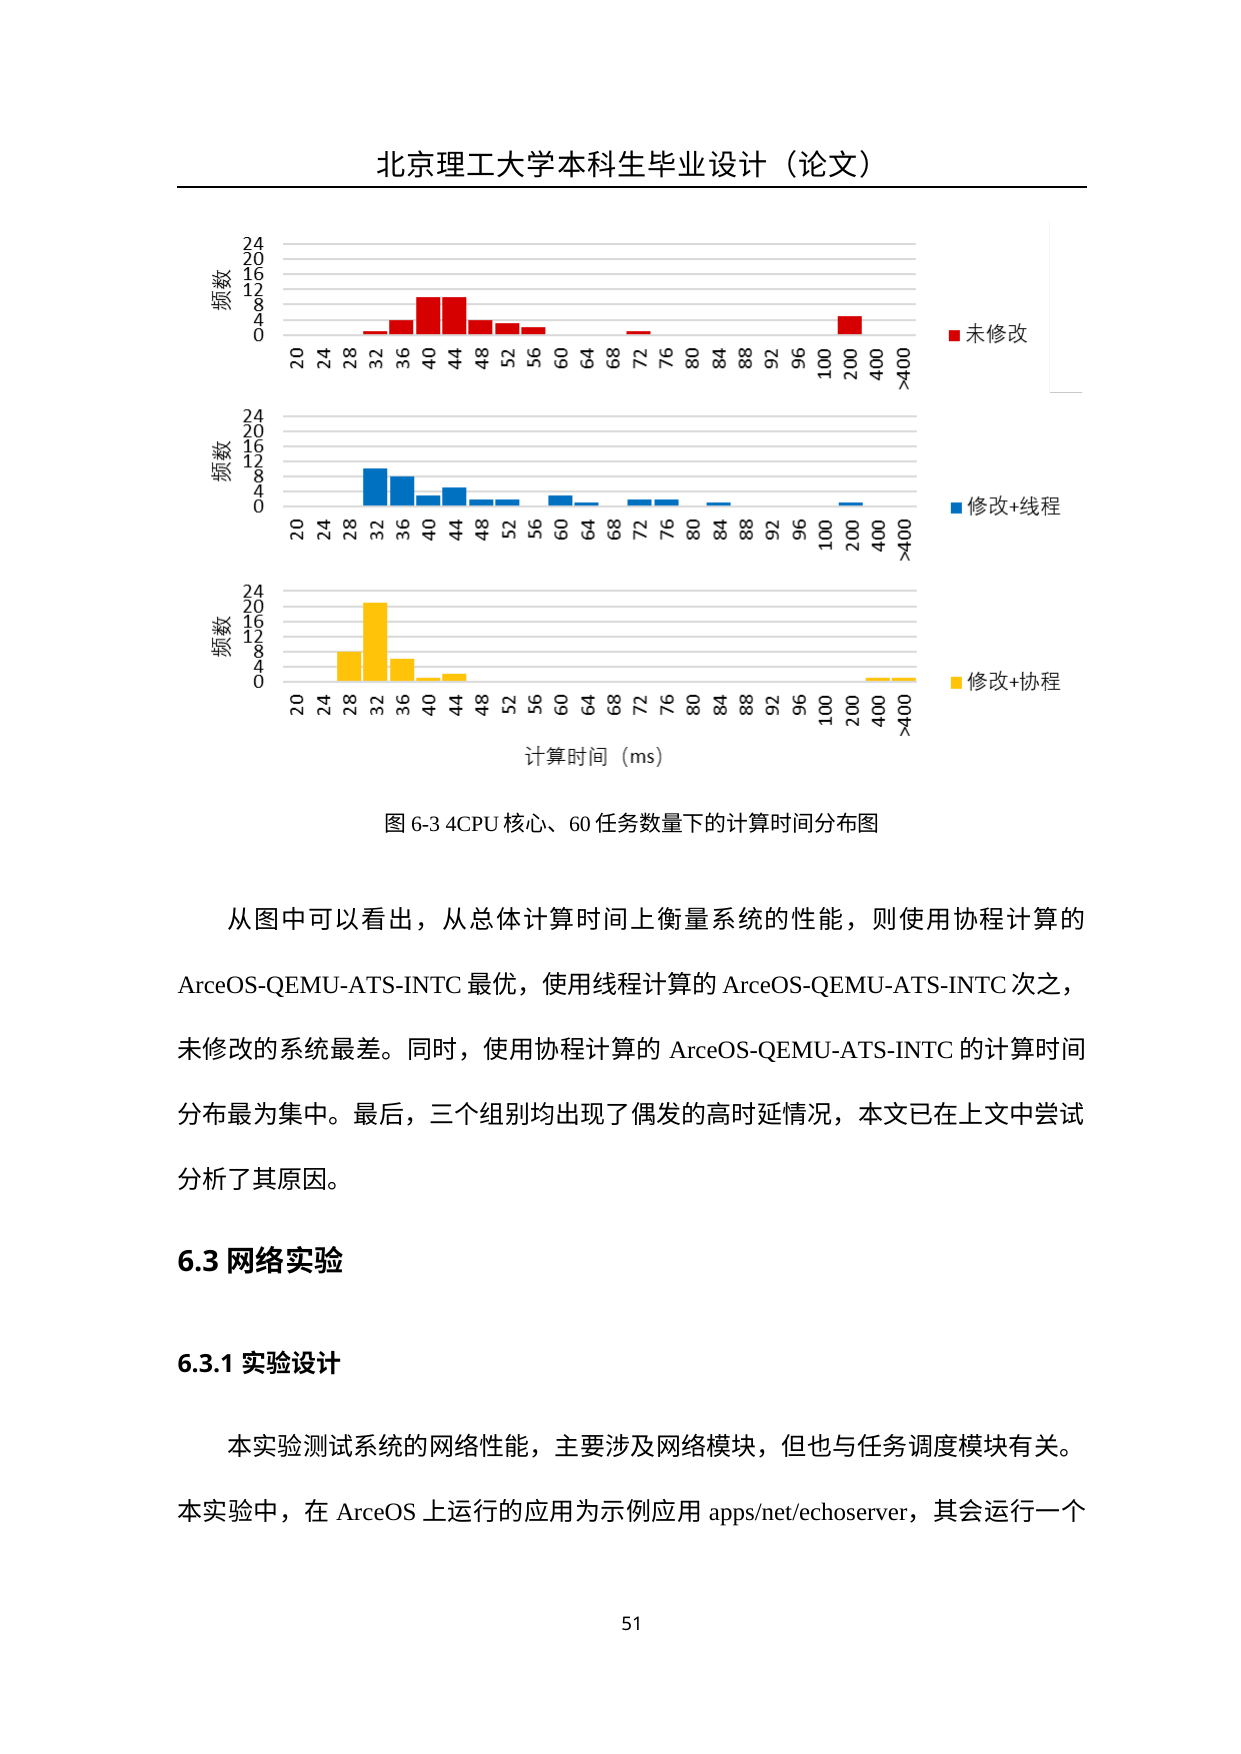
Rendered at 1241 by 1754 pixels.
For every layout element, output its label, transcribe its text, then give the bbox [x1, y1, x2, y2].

text 6.3 网络实验 [177, 1226, 1087, 1291]
picture [181, 221, 1083, 799]
text 从图中可以看出，从总体计算时间上衡量系统的性能，则使用协程计算的ArceOS-QEMU-ATS-INTC最优，使用线程计算的ArceOS-QEMU-ATS-INTC次之，未修改的系统最差。同时，使用协程计算的ArceOS-QEMU-ATS-INTC的计算时间分布最为集中。最后，三个组别均出现了偶发的高时延情况，本文已在上文中尝试分析了其原因。 [177, 885, 1087, 1210]
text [177, 1412, 1087, 1542]
text 6.3.1 实验设计 [177, 1329, 1087, 1394]
text 图6-3 4CPU核心、60任务数量下的计算时间分布图 [177, 806, 1087, 838]
